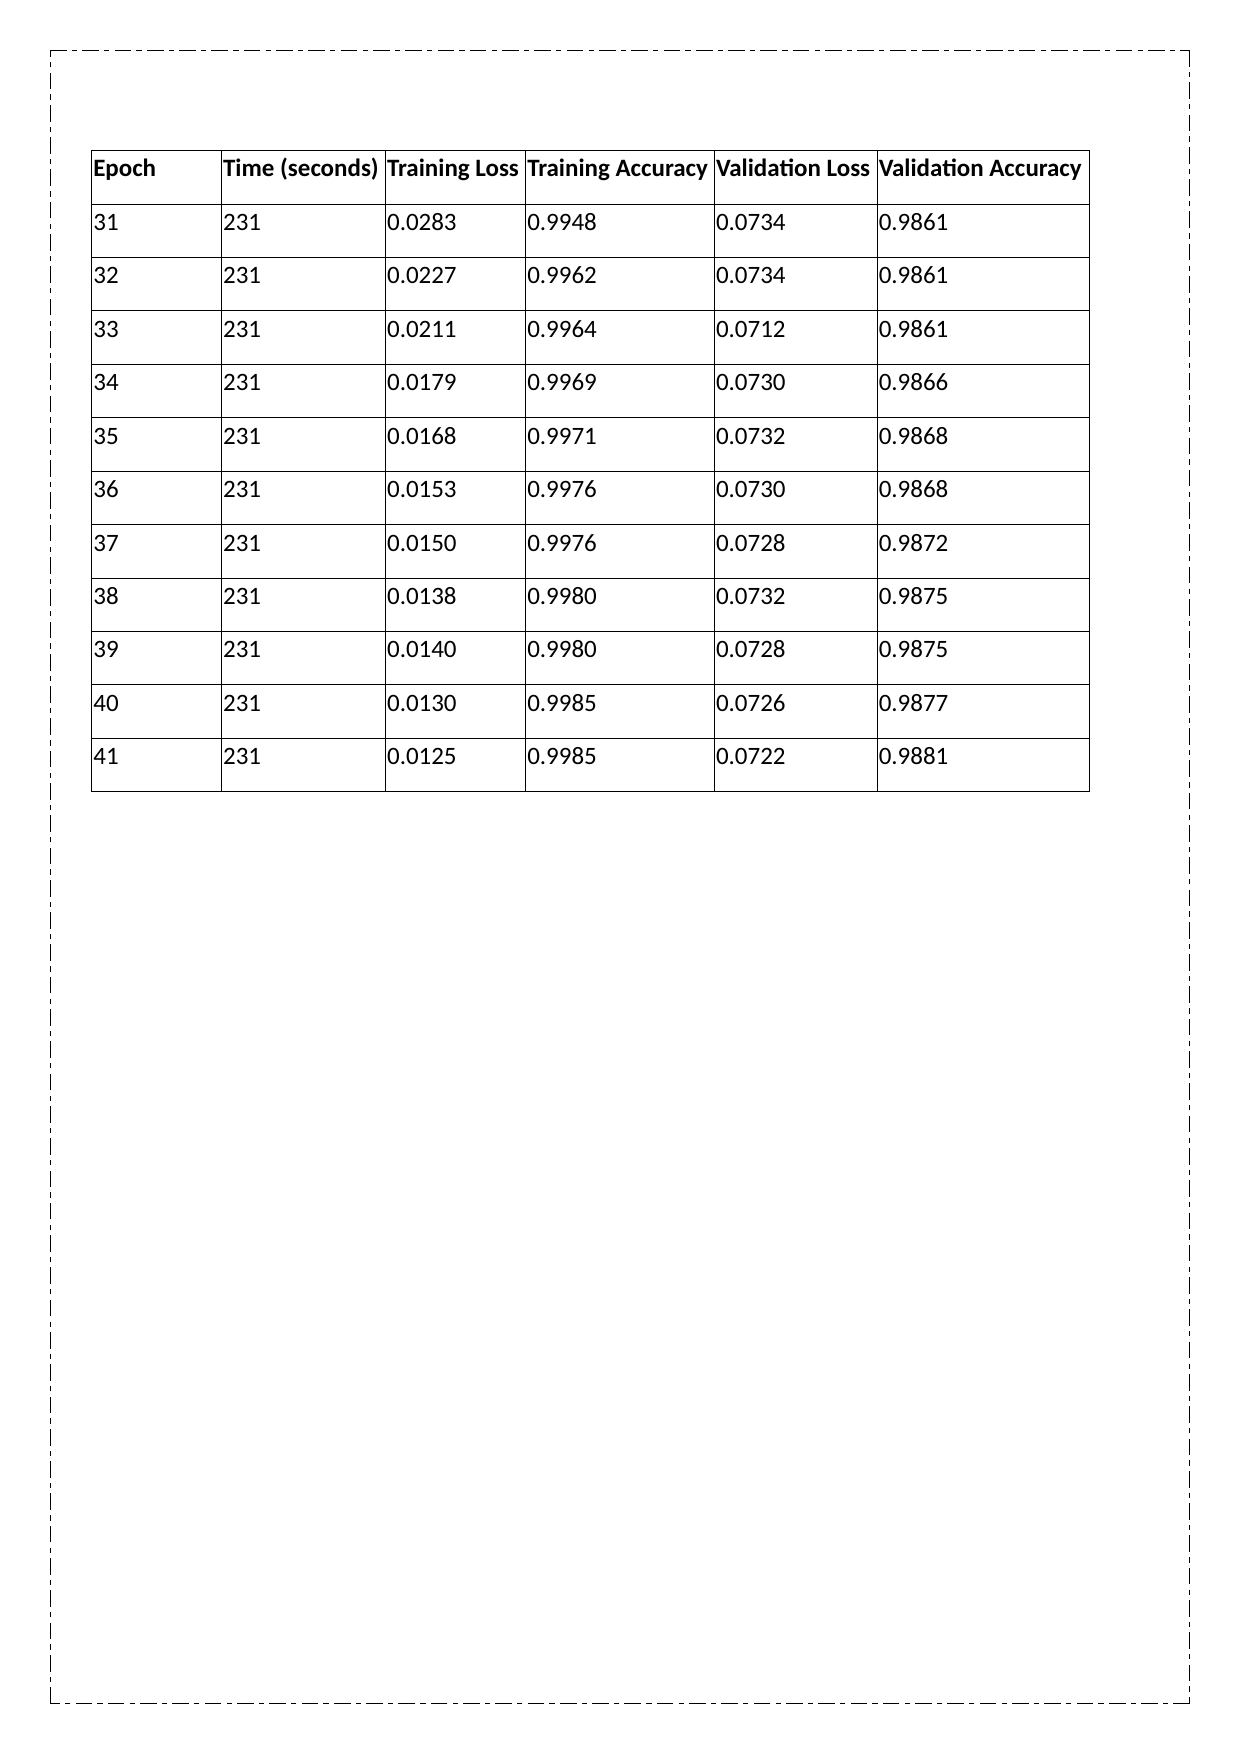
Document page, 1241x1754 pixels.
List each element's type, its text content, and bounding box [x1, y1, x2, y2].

table_cell 0.0730 [715, 472, 877, 524]
table_cell 0.9985 [526, 685, 714, 738]
table_header Validation Loss [715, 151, 877, 203]
table_cell 0.9980 [526, 632, 714, 684]
table_cell 0.9877 [878, 685, 1089, 738]
table_cell 38 [92, 579, 221, 631]
table_cell 39 [92, 632, 221, 684]
table_cell 0.0732 [715, 579, 877, 631]
table_cell 0.0150 [386, 525, 525, 577]
table_cell 0.0722 [715, 739, 877, 791]
table_header Training Loss [386, 151, 525, 203]
table_cell 37 [92, 525, 221, 577]
table_cell 0.9872 [878, 525, 1089, 577]
table_cell 0.0140 [386, 632, 525, 684]
table_cell 0.9980 [526, 579, 714, 631]
table_cell 0.9985 [526, 739, 714, 791]
table_cell 0.0712 [715, 311, 877, 364]
table_cell 0.0168 [386, 418, 525, 471]
table_cell 0.9969 [526, 365, 714, 417]
table_cell 32 [92, 258, 221, 310]
table_cell 0.9976 [526, 472, 714, 524]
table_header Epoch [92, 151, 221, 203]
table_cell 0.0227 [386, 258, 525, 310]
table_cell 0.0179 [386, 365, 525, 417]
table_cell 0.9976 [526, 525, 714, 577]
table_header Training Accuracy [526, 151, 714, 203]
table_cell 36 [92, 472, 221, 524]
table_cell 0.9868 [878, 472, 1089, 524]
table_cell 41 [92, 739, 221, 791]
table_cell 40 [92, 685, 221, 738]
table_header Time (seconds) [222, 151, 385, 203]
table_cell 231 [222, 525, 385, 577]
table_cell 0.9868 [878, 418, 1089, 471]
table_cell 33 [92, 311, 221, 364]
table_cell 0.9861 [878, 258, 1089, 310]
table_cell 0.0138 [386, 579, 525, 631]
table_cell 0.9875 [878, 632, 1089, 684]
table_cell 231 [222, 685, 385, 738]
table_cell 0.9881 [878, 739, 1089, 791]
table_cell 0.0125 [386, 739, 525, 791]
table_cell 35 [92, 418, 221, 471]
table_cell 231 [222, 739, 385, 791]
table_cell 0.0211 [386, 311, 525, 364]
table_cell 231 [222, 365, 385, 417]
table_cell 0.0728 [715, 632, 877, 684]
table_cell 0.0726 [715, 685, 877, 738]
table_header Validation Accuracy [878, 151, 1089, 203]
table_cell 0.0734 [715, 205, 877, 257]
table_cell 0.0283 [386, 205, 525, 257]
table_cell 31 [92, 205, 221, 257]
table_cell 0.0734 [715, 258, 877, 310]
table_cell 0.0130 [386, 685, 525, 738]
table_cell 0.0732 [715, 418, 877, 471]
table_cell 231 [222, 418, 385, 471]
table_cell 231 [222, 579, 385, 631]
table_cell 0.9875 [878, 579, 1089, 631]
table_cell 231 [222, 205, 385, 257]
table_cell 0.9971 [526, 418, 714, 471]
table_cell 0.9962 [526, 258, 714, 310]
table_cell 0.9866 [878, 365, 1089, 417]
table_cell 231 [222, 311, 385, 364]
table_cell 34 [92, 365, 221, 417]
table_cell 0.0730 [715, 365, 877, 417]
table_cell 231 [222, 258, 385, 310]
table_cell 0.9861 [878, 205, 1089, 257]
table_cell 0.0153 [386, 472, 525, 524]
table_cell 0.9964 [526, 311, 714, 364]
table_cell 231 [222, 472, 385, 524]
table_cell 231 [222, 632, 385, 684]
table_cell 0.9948 [526, 205, 714, 257]
table_cell 0.0728 [715, 525, 877, 577]
table_cell 0.9861 [878, 311, 1089, 364]
